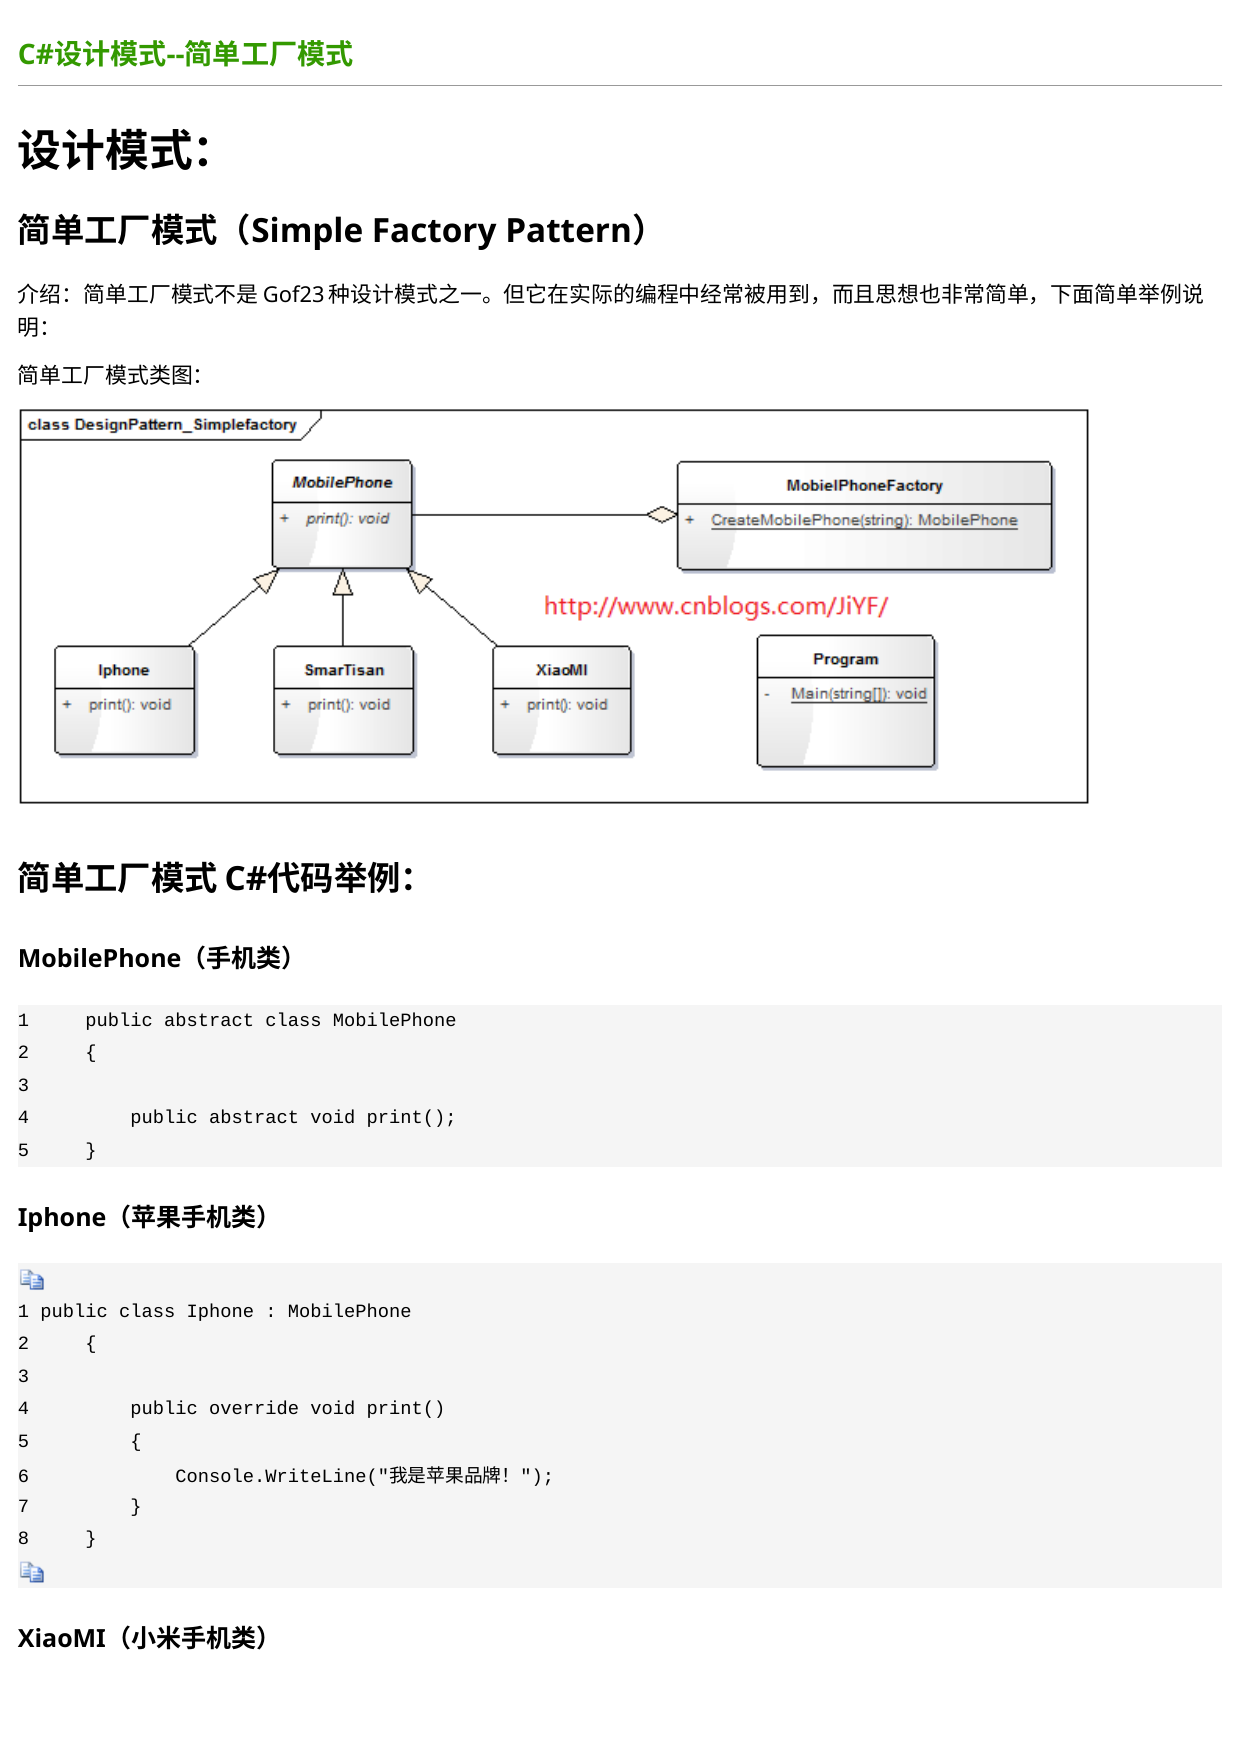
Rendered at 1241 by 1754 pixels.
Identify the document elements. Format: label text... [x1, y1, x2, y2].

text 3 [18, 1361, 1222, 1393]
text 4 public override void print() [18, 1393, 1222, 1426]
text 简单工厂模式类图： [18, 357, 1222, 390]
text 1 public abstract class MobilePhone [18, 1005, 1222, 1037]
text Iphone（苹果手机类） [18, 1183, 1222, 1248]
text 1 public class Iphone : MobilePhone [18, 1296, 1222, 1328]
text C#设计模式--简单工厂模式 [18, 19, 1222, 85]
text 简单工厂模式C#代码举例： [18, 843, 1222, 908]
text MobilePhone（手机类） [18, 924, 1222, 989]
text 6 Console.WriteLine("我是苹果品牌！"); [18, 1458, 1222, 1491]
picture [17, 1263, 49, 1295]
text 简单工厂模式（Simple Factory Pattern） [18, 196, 1222, 261]
picture [17, 1556, 49, 1588]
text 5 { [18, 1426, 1222, 1458]
text 2 { [18, 1328, 1222, 1361]
text 4 public abstract void print(); [18, 1102, 1222, 1135]
text 8 } [18, 1523, 1222, 1556]
text 介绍：简单工厂模式不是Gof23种设计模式之一。但它在实际的编程中经常被用到，而且思想也非常简单，下面简单举例说明： [18, 277, 1222, 342]
picture [17, 405, 1109, 810]
text 2 { [18, 1037, 1222, 1070]
text 5 } [18, 1135, 1222, 1167]
text 3 [18, 1070, 1222, 1102]
text 设计模式： [18, 115, 1222, 180]
text 7 } [18, 1491, 1222, 1523]
text XiaoMI（小米手机类） [18, 1604, 1222, 1669]
